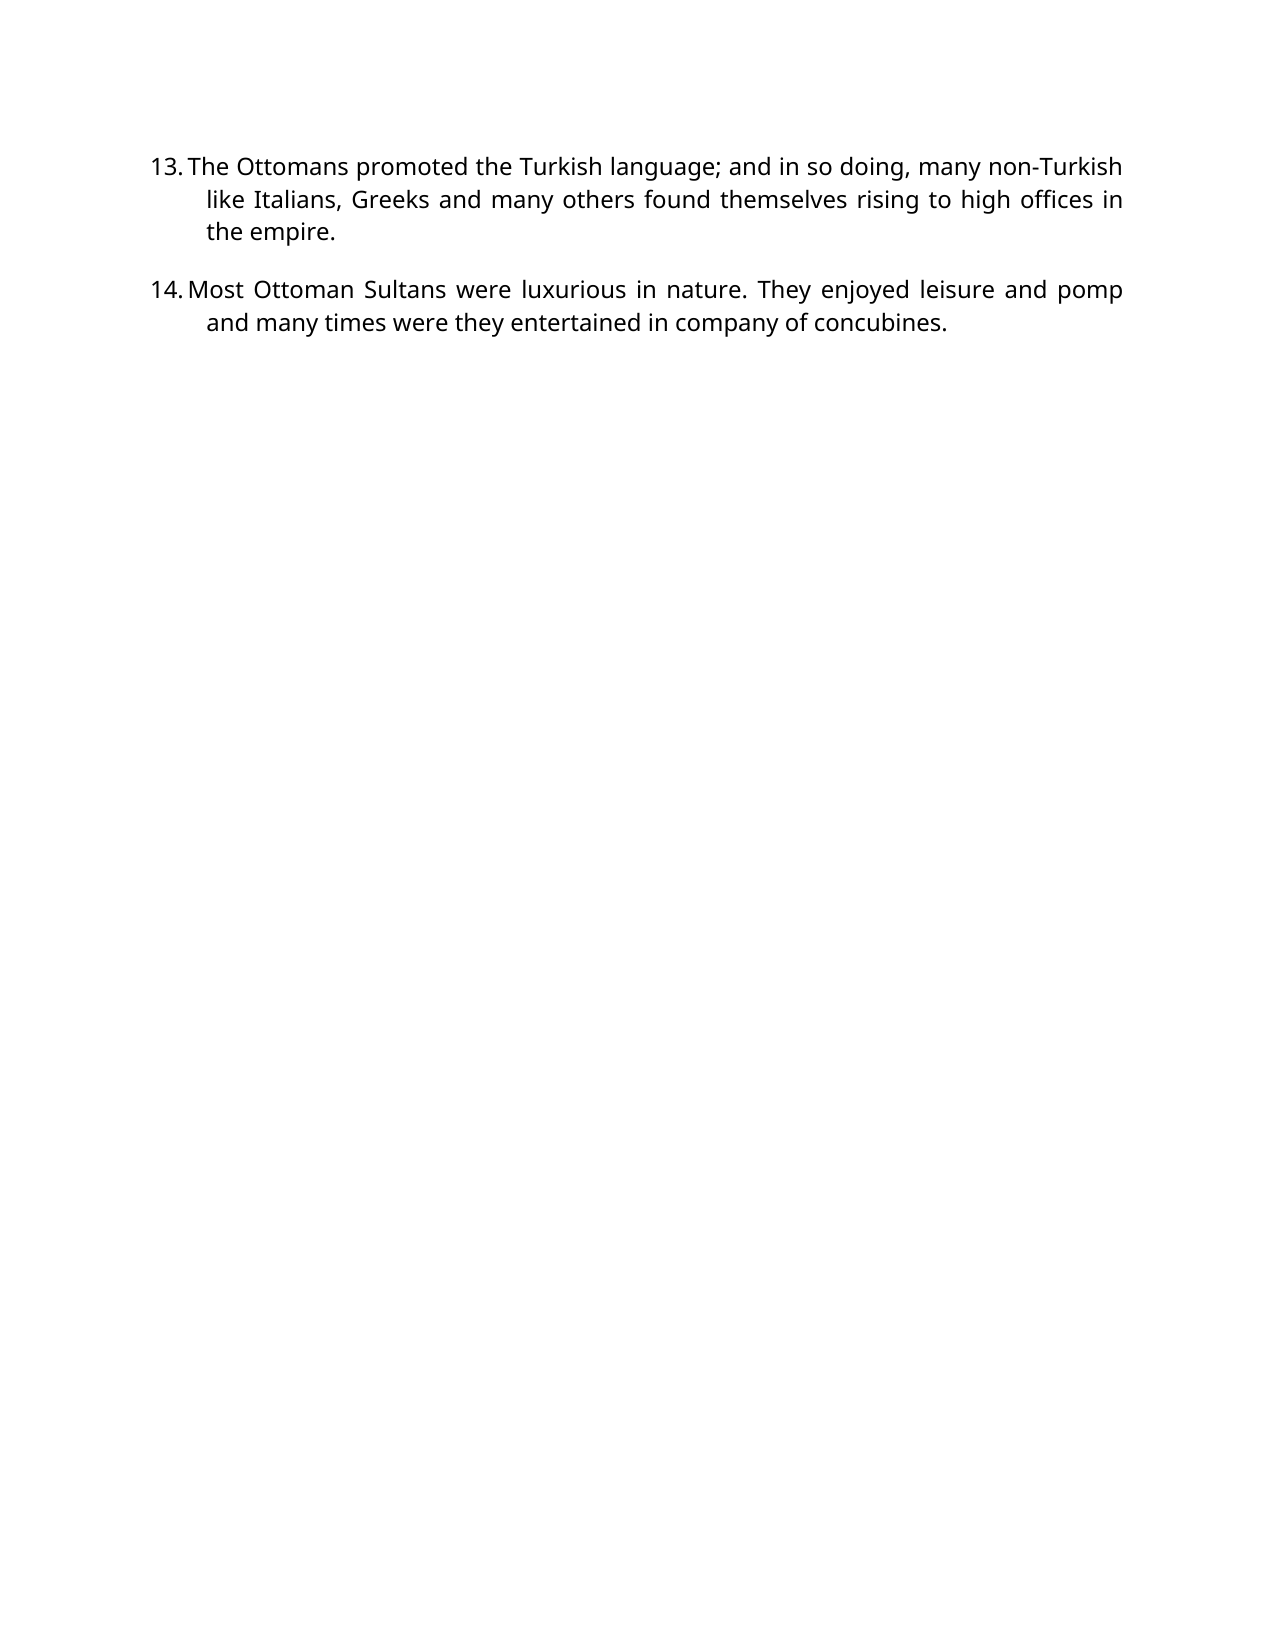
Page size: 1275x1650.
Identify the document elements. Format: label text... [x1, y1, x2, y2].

list Most Ottoman Sultans were luxurious in nature. They enjoyed leisure and pomp and many times were they entertained in company of concubines. [150, 273, 1125, 338]
list The Ottomans promoted the Turkish language; and in so doing, many non-Turkish like Italians, Greeks and many others found themselves rising to high offices in the empire. [150, 150, 1125, 248]
